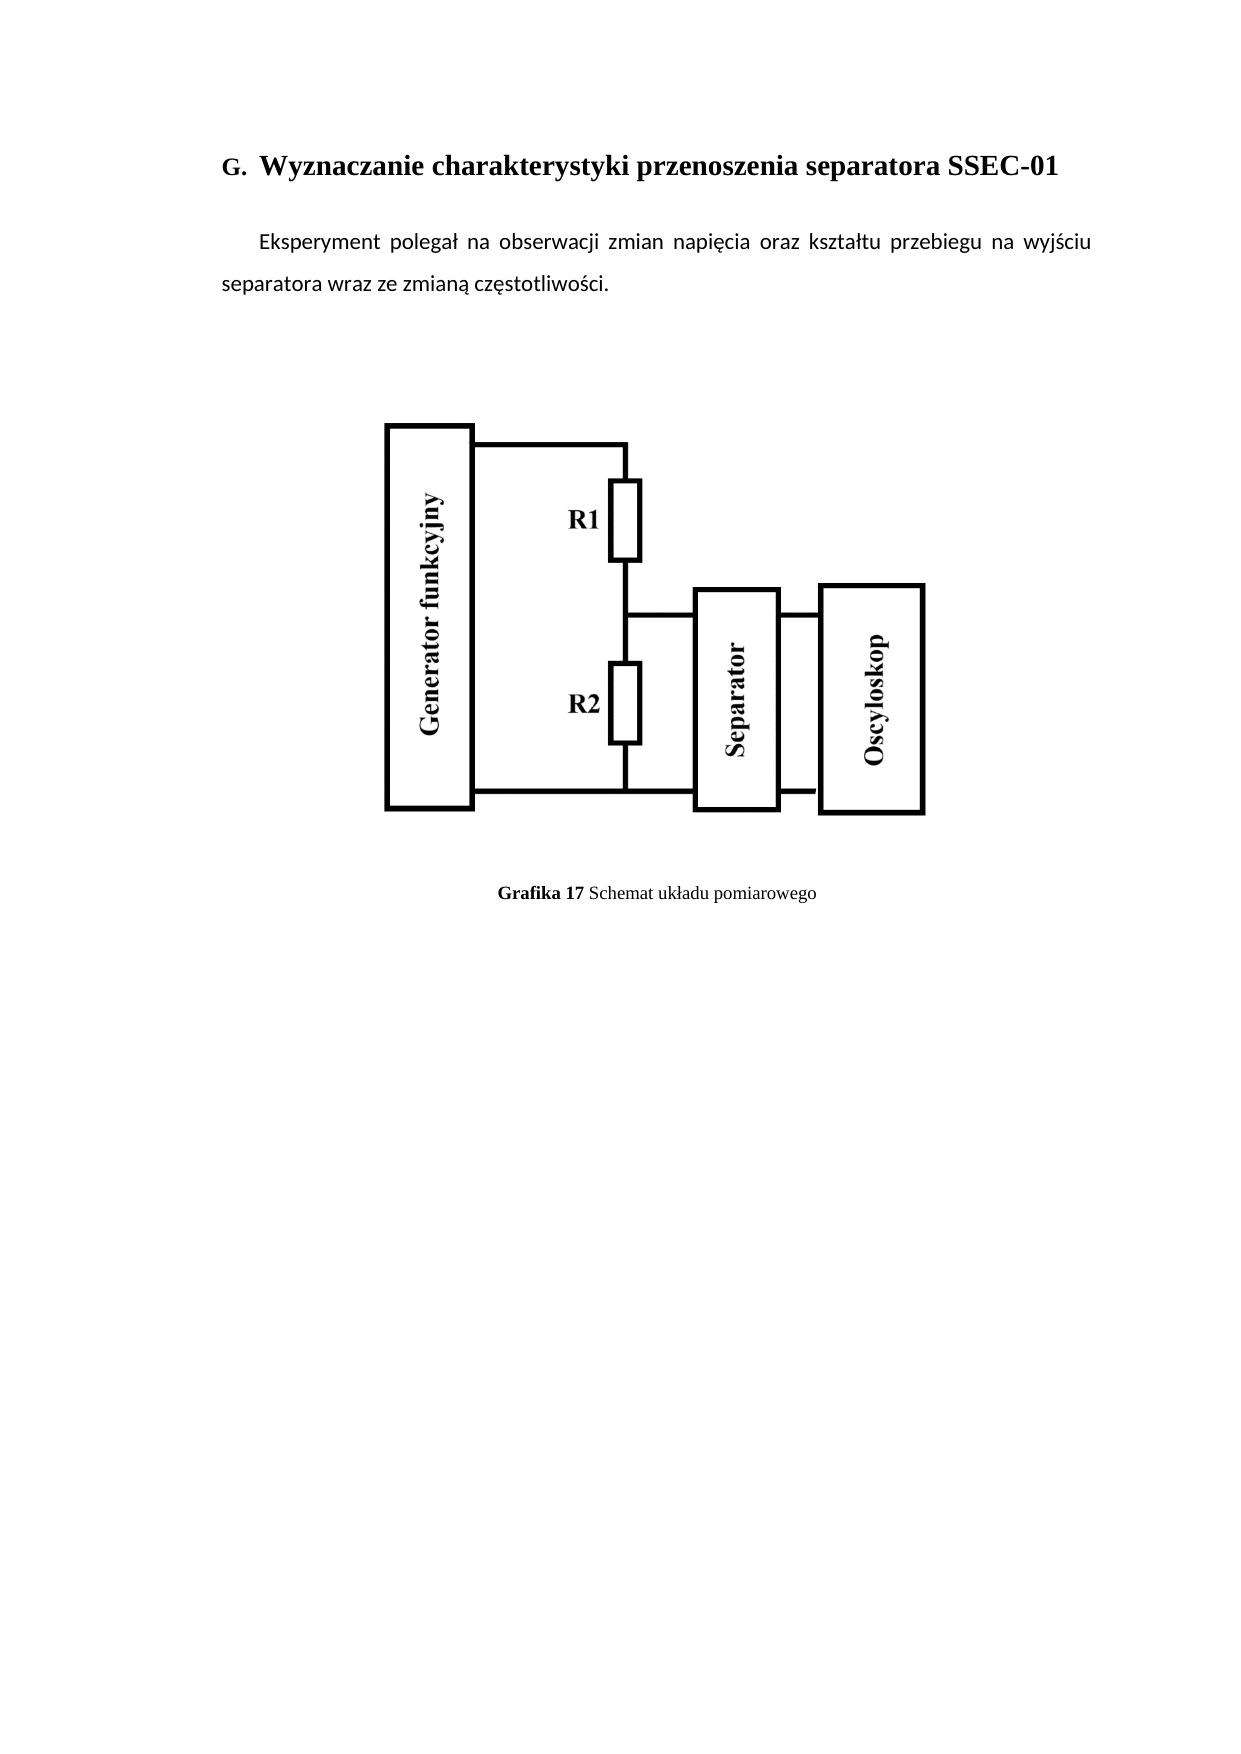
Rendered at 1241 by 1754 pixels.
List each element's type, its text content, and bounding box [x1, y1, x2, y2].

text Grafika 17 Schemat układu pomiarowego [148, 882, 1093, 903]
text Eksperyment polegał na obserwacji zmian napięcia oraz kształtu przebiegu na wyjściu separatora wraz ze zmianą częstotliwości. [221, 227, 1093, 297]
picture [365, 411, 949, 839]
subtitle Wyznaczanie charakterystyki przenoszenia separatora SSEC-01 [221, 148, 1093, 181]
